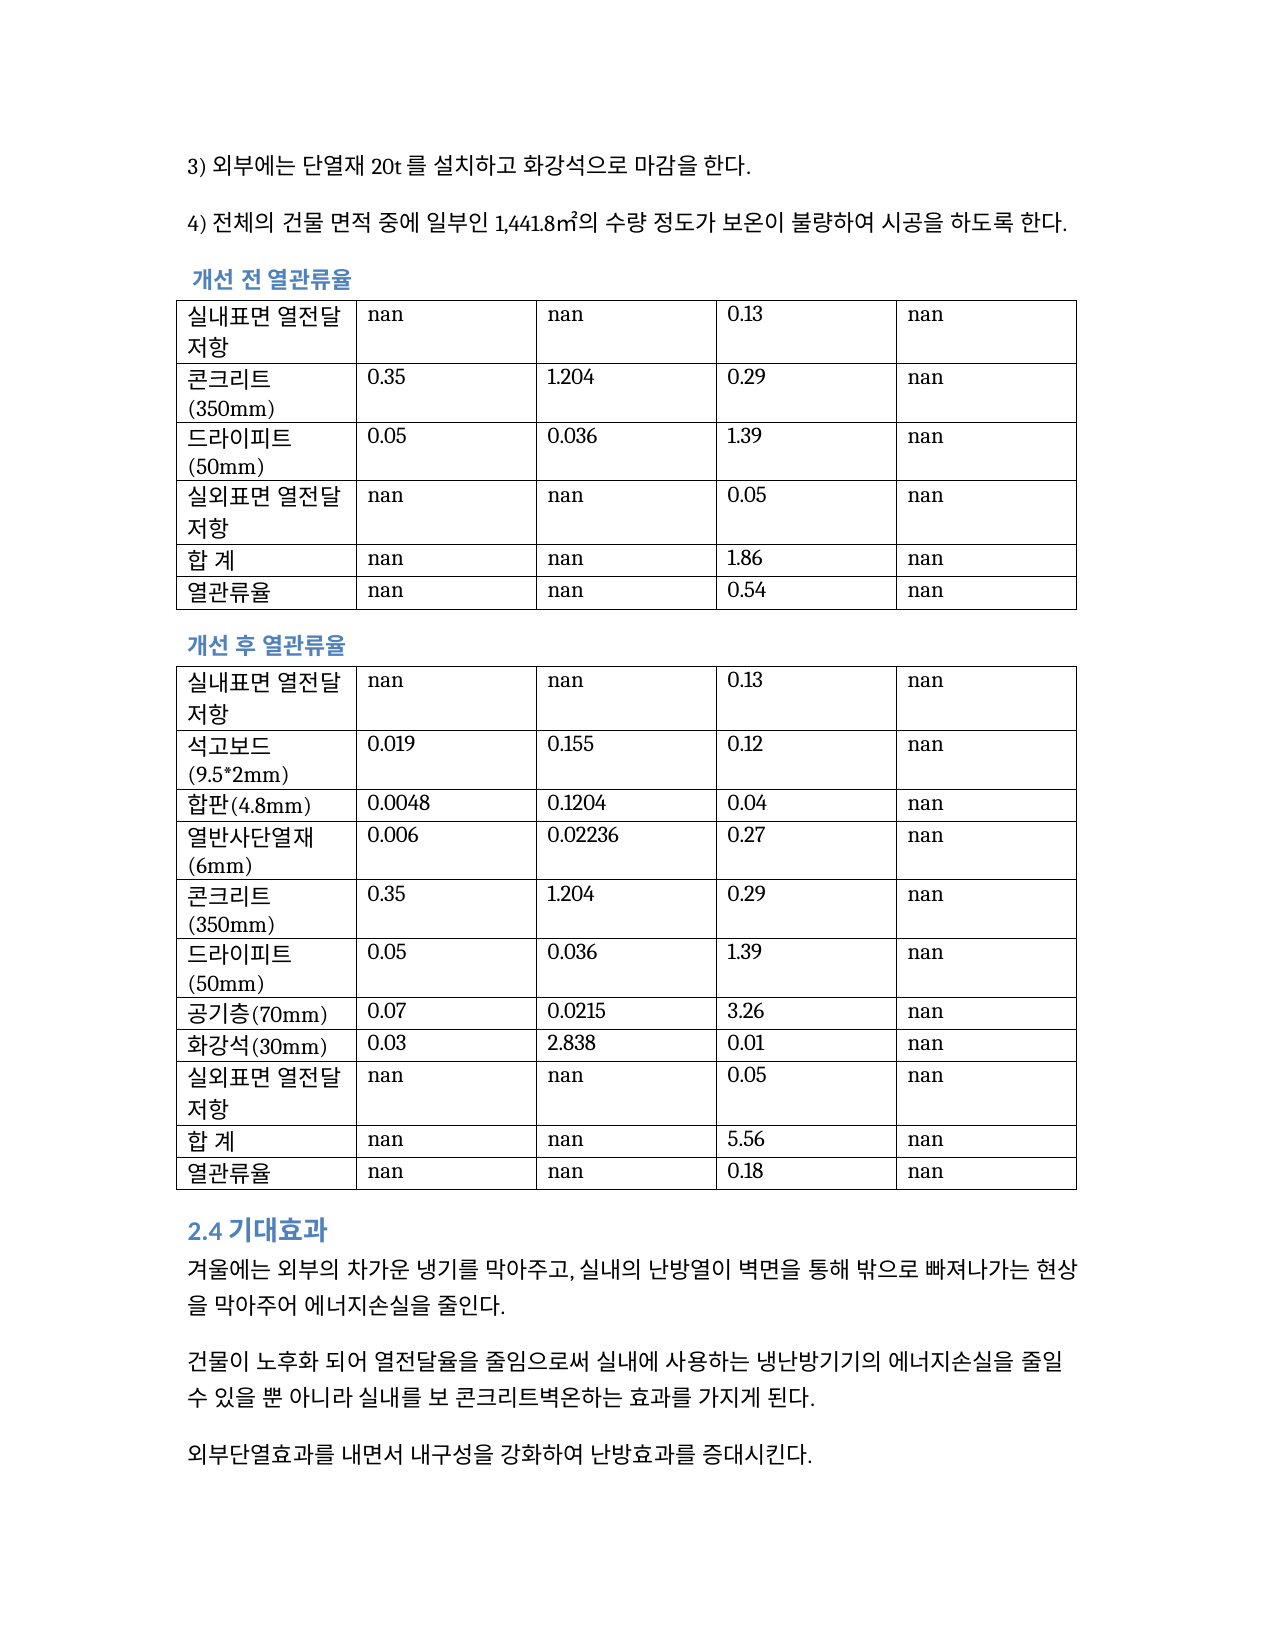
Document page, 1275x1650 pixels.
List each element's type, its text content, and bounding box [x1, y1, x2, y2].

table_cell 드라이피트(50mm) [177, 423, 356, 480]
table_cell 0.1204 [537, 790, 716, 821]
table_cell nan [897, 1030, 1076, 1061]
table_header nan [897, 301, 1076, 363]
table_header nan [537, 667, 716, 730]
table_cell 0.05 [357, 423, 536, 480]
table_header 0.13 [717, 301, 896, 363]
table_cell 0.01 [717, 1030, 896, 1061]
table_cell nan [897, 577, 1076, 608]
table_cell 0.036 [537, 423, 716, 480]
table_cell 실외표면 열전달저항 [177, 481, 356, 544]
subtitle 개선 전 열관류율 [187, 263, 1087, 295]
table_cell 0.35 [357, 364, 536, 422]
table_cell nan [357, 1062, 536, 1125]
table_cell 0.29 [717, 364, 896, 422]
table_cell nan [897, 731, 1076, 788]
table_cell nan [897, 1062, 1076, 1125]
table_cell nan [897, 481, 1076, 544]
table_cell 3.26 [717, 998, 896, 1029]
table_cell 1.204 [537, 364, 716, 422]
text 건물이 노후화 되어 열전달율을 줄임으로써 실내에 사용하는 냉난방기기의 에너지손실을 줄일 수 있을 뿐 아니라 실내를 보 콘크리트벽온하는 효과를 가지게 된다. [187, 1346, 1087, 1413]
table_cell nan [537, 1062, 716, 1125]
table_cell 콘크리트(350mm) [177, 880, 356, 938]
table_header 실내표면 열전달저항 [177, 301, 356, 363]
text 외부단열효과를 내면서 내구성을 강화하여 난방효과를 증대시킨다. [187, 1439, 1087, 1470]
table_cell 1.39 [717, 423, 896, 480]
table_cell 0.02236 [537, 822, 716, 879]
table_cell 0.006 [357, 822, 536, 879]
table_cell 화강석(30mm) [177, 1030, 356, 1061]
table_cell 1.39 [717, 939, 896, 997]
table_cell nan [897, 939, 1076, 997]
table_cell 0.04 [717, 790, 896, 821]
table_header 0.13 [717, 667, 896, 730]
table_cell 석고보드(9.5*2mm) [177, 731, 356, 788]
table_cell 1.204 [537, 880, 716, 938]
table_cell 0.35 [357, 880, 536, 938]
table_cell 실외표면 열전달저항 [177, 1062, 356, 1125]
table_cell 0.54 [717, 577, 896, 608]
table_cell 0.05 [717, 1062, 896, 1125]
table_cell nan [897, 423, 1076, 480]
text 겨울에는 외부의 차가운 냉기를 막아주고, 실내의 난방열이 벽면을 통해 밖으로 빠져나가는 현상을 막아주어 에너지손실을 줄인다. [187, 1254, 1087, 1321]
table_cell 열관류율 [177, 577, 356, 608]
table_cell nan [537, 545, 716, 576]
table_cell nan [357, 1158, 536, 1189]
table_cell nan [357, 577, 536, 608]
table_header nan [897, 667, 1076, 730]
table_header nan [357, 667, 536, 730]
table_cell 0.05 [357, 939, 536, 997]
table_cell 합판(4.8mm) [177, 790, 356, 821]
table_cell 0.29 [717, 880, 896, 938]
table_cell nan [537, 577, 716, 608]
text 3) 외부에는 단열재 20t를 설치하고 화강석으로 마감을 한다. [187, 150, 1087, 181]
table_cell 0.0215 [537, 998, 716, 1029]
table_header 실내표면 열전달저항 [177, 667, 356, 730]
table_cell 0.05 [717, 481, 896, 544]
table_cell 콘크리트(350mm) [177, 364, 356, 422]
table_cell nan [357, 1126, 536, 1157]
table_cell 열관류율 [177, 1158, 356, 1189]
table_cell 1.86 [717, 545, 896, 576]
table_cell 0.27 [717, 822, 896, 879]
table_cell 2.838 [537, 1030, 716, 1061]
table_cell nan [897, 998, 1076, 1029]
table_cell 5.56 [717, 1126, 896, 1157]
table_cell 0.18 [717, 1158, 896, 1189]
table_cell nan [897, 822, 1076, 879]
text 4) 전체의 건물 면적 중에 일부인 1,441.8㎡의 수량 정도가 보온이 불량하여 시공을 하도록 한다. [187, 207, 1087, 238]
table_cell nan [537, 1126, 716, 1157]
table_cell 0.07 [357, 998, 536, 1029]
table_cell nan [537, 1158, 716, 1189]
table_cell nan [357, 481, 536, 544]
table_cell nan [897, 790, 1076, 821]
table_cell 합 계 [177, 1126, 356, 1157]
table_header nan [537, 301, 716, 363]
table_cell nan [897, 880, 1076, 938]
table_cell nan [897, 1158, 1076, 1189]
table_cell nan [537, 481, 716, 544]
table_cell 0.019 [357, 731, 536, 788]
table_cell 드라이피트(50mm) [177, 939, 356, 997]
table_cell nan [897, 1126, 1076, 1157]
table_cell 합 계 [177, 545, 356, 576]
table_cell nan [357, 545, 536, 576]
table_cell 열반사단열재(6mm) [177, 822, 356, 879]
table_cell nan [897, 545, 1076, 576]
table_cell nan [897, 364, 1076, 422]
table_cell 공기층(70mm) [177, 998, 356, 1029]
table_cell 0.12 [717, 731, 896, 788]
table_cell 0.0048 [357, 790, 536, 821]
subtitle 개선 후 열관류율 [187, 630, 1087, 662]
table_header nan [357, 301, 536, 363]
table_cell 0.036 [537, 939, 716, 997]
subtitle 2.4 기대효과 [187, 1211, 1087, 1248]
table_cell 0.03 [357, 1030, 536, 1061]
table_cell 0.155 [537, 731, 716, 788]
